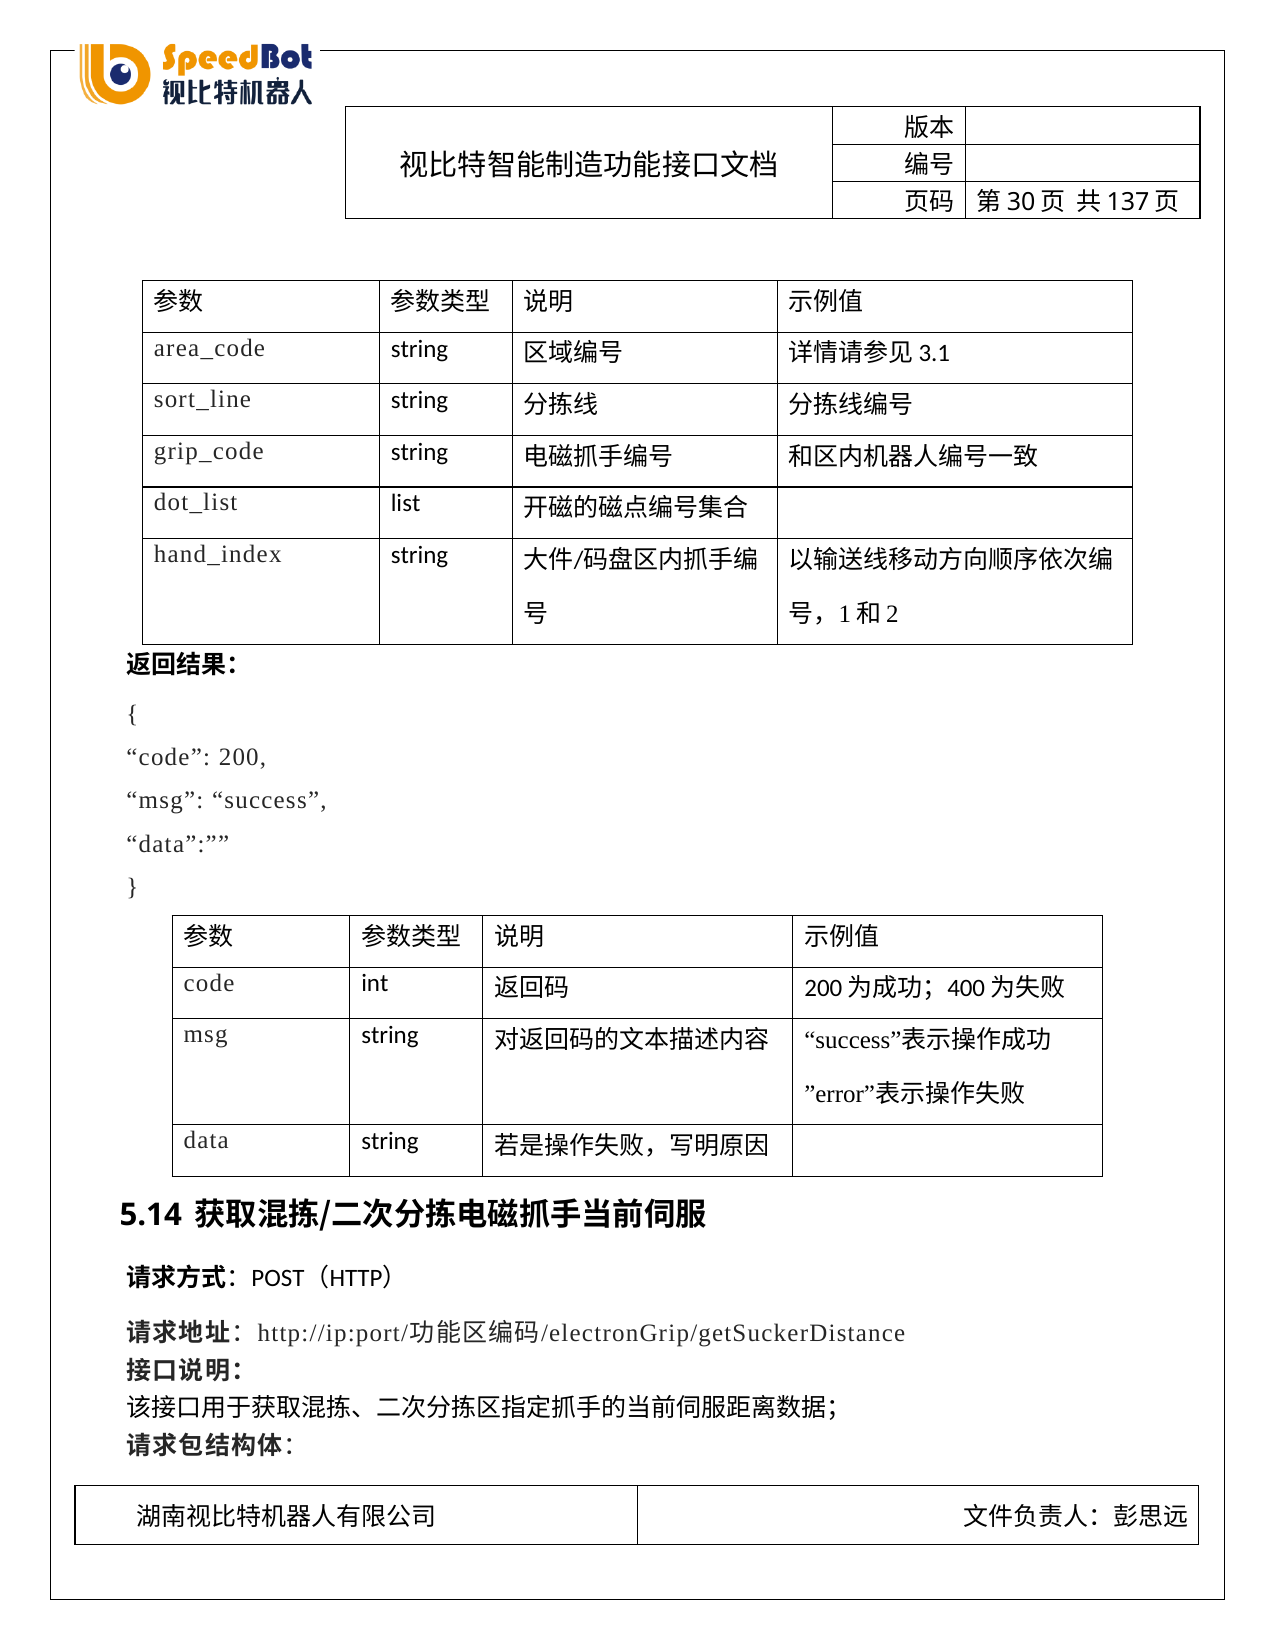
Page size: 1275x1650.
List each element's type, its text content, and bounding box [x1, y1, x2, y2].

list 请求方式：POST（HTTP） [126, 1257, 1200, 1293]
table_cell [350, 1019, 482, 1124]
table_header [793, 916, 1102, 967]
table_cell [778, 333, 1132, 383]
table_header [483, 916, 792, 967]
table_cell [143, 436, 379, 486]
list 该接口用于获取混拣、二次分拣区指定抓手的当前伺服距离数据； [126, 1387, 1200, 1424]
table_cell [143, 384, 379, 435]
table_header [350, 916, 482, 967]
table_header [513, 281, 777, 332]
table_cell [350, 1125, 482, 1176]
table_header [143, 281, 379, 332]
list “data”:”” [126, 829, 1200, 857]
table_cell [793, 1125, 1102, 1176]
picture [73, 20, 320, 127]
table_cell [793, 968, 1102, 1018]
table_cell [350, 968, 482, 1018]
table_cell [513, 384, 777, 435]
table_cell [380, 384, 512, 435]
list 接口说明： [126, 1349, 1200, 1387]
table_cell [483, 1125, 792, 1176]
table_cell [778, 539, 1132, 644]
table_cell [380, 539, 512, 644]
list “msg”: “success”, [126, 786, 1200, 814]
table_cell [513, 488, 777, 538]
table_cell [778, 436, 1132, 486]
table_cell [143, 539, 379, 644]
list { [126, 699, 1200, 728]
text } [75, 872, 1200, 901]
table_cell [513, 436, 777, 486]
list “code”: 200, [126, 742, 1200, 771]
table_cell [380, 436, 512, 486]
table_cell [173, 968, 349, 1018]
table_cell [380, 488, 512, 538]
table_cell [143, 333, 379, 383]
subtitle 获取混拣/二次分拣电磁抓手当前伺服 [119, 1189, 1200, 1234]
list 请求地址：http://ip:port/功能区编码/electronGrip/getSuckerDistance [126, 1312, 1200, 1349]
list 请求包结构体： [126, 1424, 1200, 1462]
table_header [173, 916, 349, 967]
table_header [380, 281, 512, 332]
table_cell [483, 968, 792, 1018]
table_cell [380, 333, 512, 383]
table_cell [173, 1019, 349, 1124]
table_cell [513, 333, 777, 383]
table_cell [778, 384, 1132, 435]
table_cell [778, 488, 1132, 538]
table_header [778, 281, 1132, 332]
list 返回结果： [126, 645, 1200, 681]
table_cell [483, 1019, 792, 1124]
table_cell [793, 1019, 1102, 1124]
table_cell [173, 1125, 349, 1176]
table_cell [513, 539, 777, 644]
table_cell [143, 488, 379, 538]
